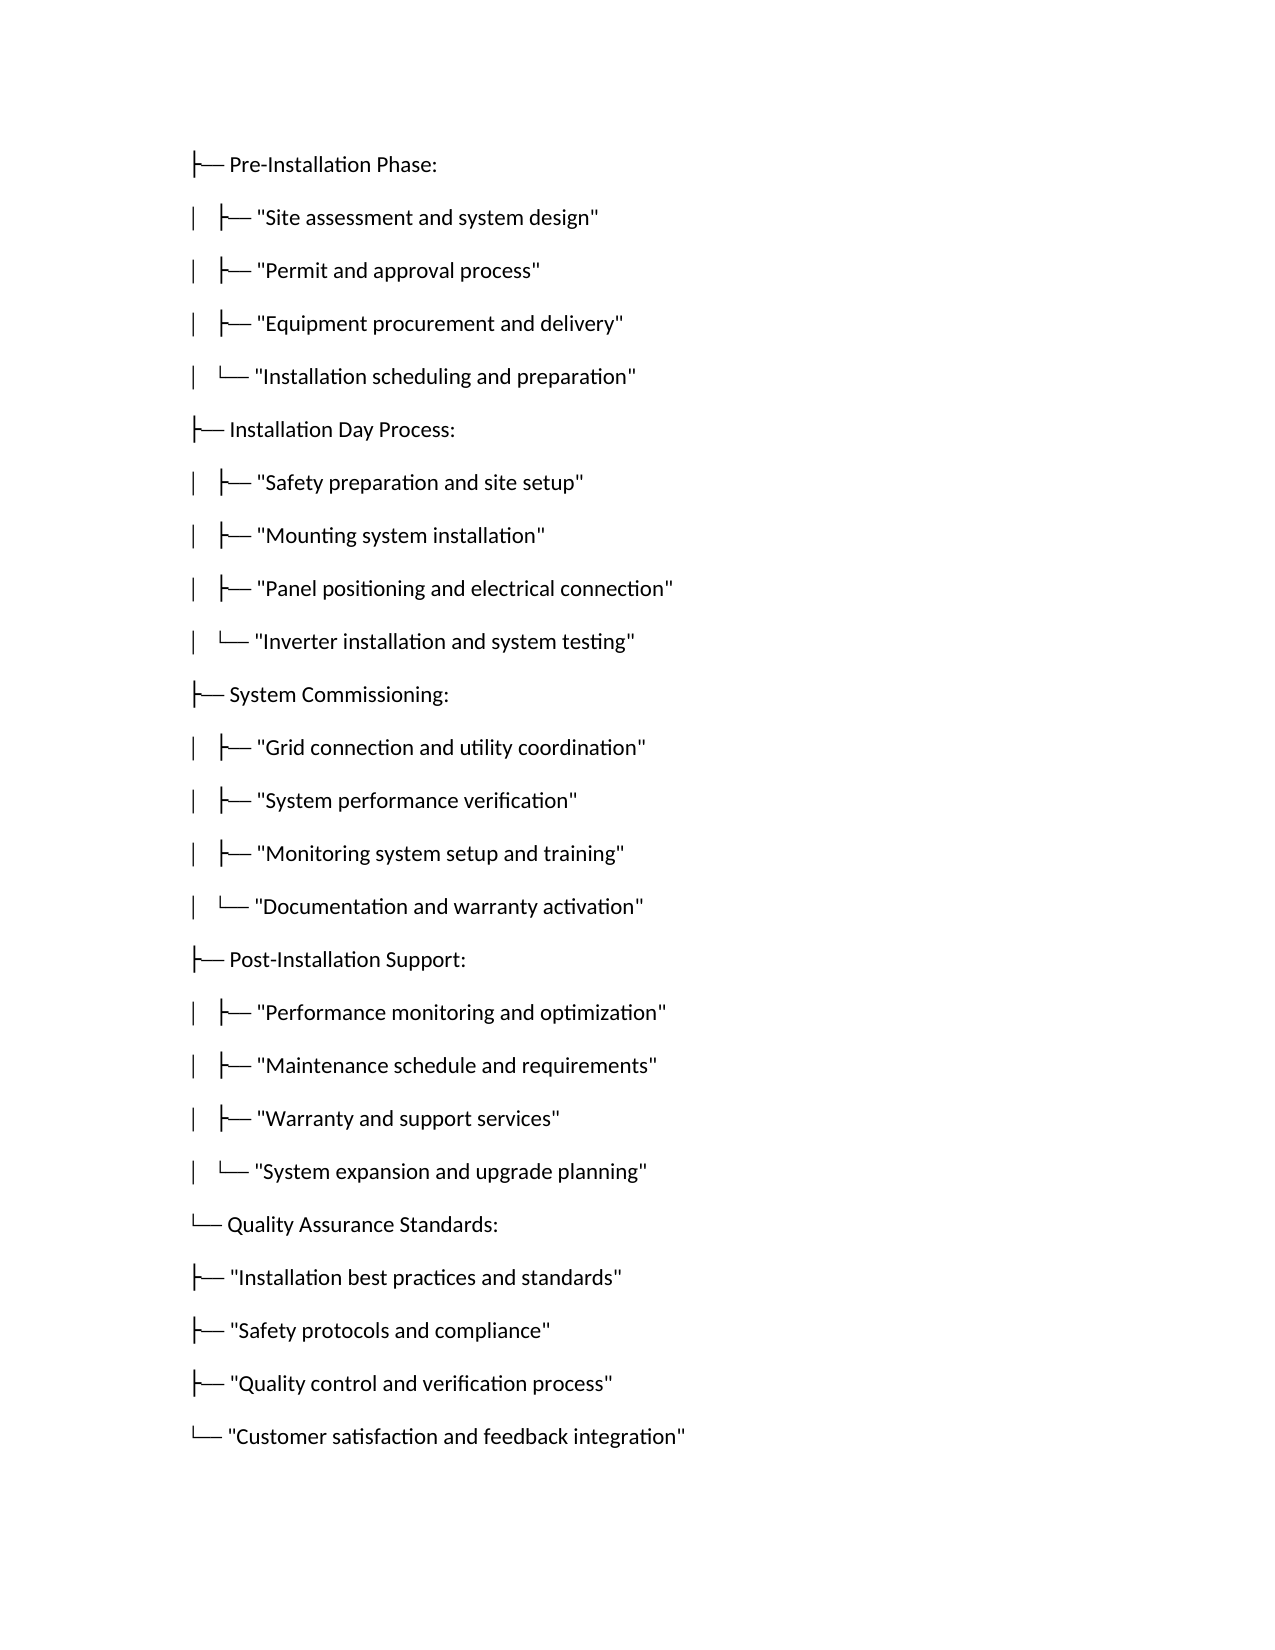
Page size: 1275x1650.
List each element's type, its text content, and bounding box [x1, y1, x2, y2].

text ├── Installation Day Process: [195, 415, 1087, 443]
text ├── Post-Installation Support: [195, 945, 1087, 973]
text │ ├── "Warranty and support services" [222, 1104, 1087, 1132]
text │ └── "Documentation and warranty activation" [187, 892, 1087, 920]
text └── "Customer satisfaction and feedback integration" [187, 1422, 1087, 1451]
text │ ├── "Grid connection and utility coordination" [222, 733, 1087, 761]
text │ └── "Installation scheduling and preparation" [187, 362, 1087, 390]
text │ ├── "Site assessment and system design" [222, 203, 1087, 231]
text │ ├── "Safety preparation and site setup" [222, 468, 1087, 496]
text ├── "Safety protocols and compliance" [195, 1316, 1087, 1344]
text │ └── "System expansion and upgrade planning" [187, 1157, 1087, 1185]
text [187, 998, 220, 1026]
text │ ├── "Panel positioning and electrical connection" [222, 574, 1087, 602]
text │ ├── "System performance verification" [222, 786, 1087, 814]
text │ └── "Inverter installation and system testing" [187, 627, 1087, 655]
text │ ├── "Maintenance schedule and requirements" [222, 1051, 1087, 1079]
text │ ├── "Mounting system installation" [222, 521, 1087, 549]
text │ ├── "Performance monitoring and optimization" [222, 998, 1087, 1026]
text │ ├── "Equipment procurement and delivery" [222, 309, 1087, 337]
text │ ├── "Monitoring system setup and training" [222, 839, 1087, 867]
text ├── "Quality control and verification process" [195, 1369, 1087, 1397]
text ├── System Commissioning: [195, 680, 1087, 708]
text │ ├── "Permit and approval process" [222, 256, 1087, 284]
text ├── Pre-Installation Phase: [195, 150, 1087, 178]
text └── Quality Assurance Standards: [187, 1210, 1087, 1238]
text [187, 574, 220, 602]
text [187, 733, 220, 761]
text ├── "Installation best practices and standards" [195, 1263, 1087, 1291]
